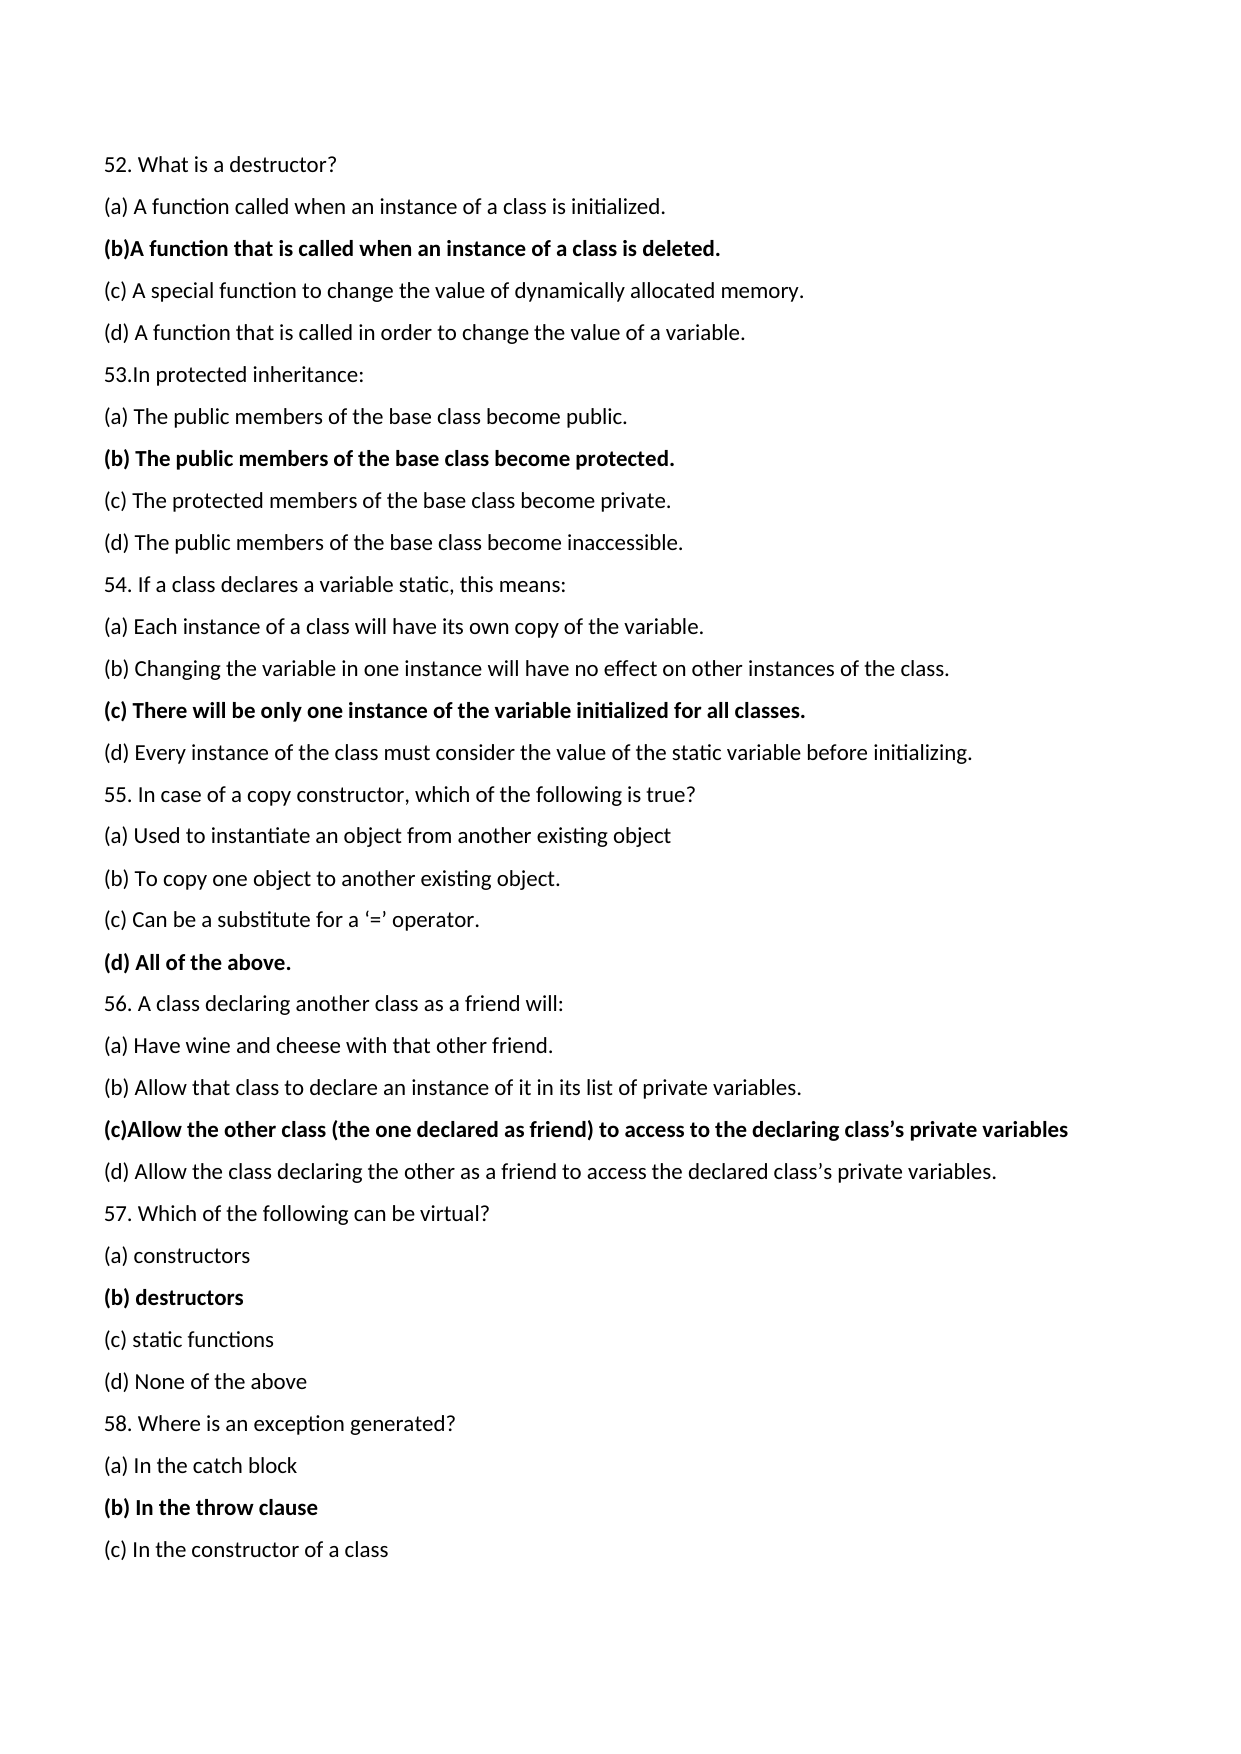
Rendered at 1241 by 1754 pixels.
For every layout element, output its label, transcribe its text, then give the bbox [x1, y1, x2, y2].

text (c) static functions [103, 1325, 1137, 1353]
text 58. Where is an exception generated? [103, 1409, 1137, 1437]
text 55. In case of a copy constructor, which of the following is true? [103, 780, 1137, 808]
text (c) There will be only one instance of the variable initialized for all classes. [103, 696, 1137, 724]
text (b)A function that is called when an instance of a class is deleted. [103, 234, 1137, 262]
text (b) The public members of the base class become protected. [103, 444, 1137, 472]
text (b) Allow that class to declare an instance of it in its list of private variables. [103, 1073, 1137, 1102]
text 57. Which of the following can be virtual? [103, 1199, 1137, 1227]
text (c) The protected members of the base class become private. [103, 486, 1137, 514]
text (a) Used to instantiate an object from another existing object [103, 822, 1137, 850]
text (c) In the constructor of a class [103, 1535, 1137, 1563]
text (a) Each instance of a class will have its own copy of the variable. [103, 612, 1137, 640]
text (a) constructors [103, 1241, 1137, 1269]
text (b) In the throw clause [103, 1493, 1137, 1521]
text (c)Allow the other class (the one declared as friend) to access to the declaring class’s private variables [103, 1116, 1137, 1143]
text (d) None of the above [103, 1367, 1137, 1395]
text (a) In the catch block [103, 1451, 1137, 1479]
text (d) Every instance of the class must consider the value of the static variable before initializing. [103, 738, 1137, 766]
text (c) Can be a substitute for a ‘=’ operator. [103, 906, 1137, 934]
text (d) A function that is called in order to change the value of a variable. [103, 318, 1137, 346]
text (d) All of the above. [103, 948, 1137, 976]
text (d) Allow the class declaring the other as a friend to access the declared class’s private variables. [103, 1157, 1137, 1186]
text (d) The public members of the base class become inaccessible. [103, 528, 1137, 556]
text (a) A function called when an instance of a class is initialized. [103, 192, 1137, 220]
text 53.In protected inheritance: [103, 360, 1137, 388]
text (a) The public members of the base class become public. [103, 402, 1137, 430]
text (b) destructors [103, 1283, 1137, 1311]
text (a) Have wine and cheese with that other friend. [103, 1032, 1137, 1059]
text (b) Changing the variable in one instance will have no effect on other instances of the class. [103, 654, 1137, 682]
text (b) To copy one object to another existing object. [103, 864, 1137, 892]
text 56. A class declaring another class as a friend will: [103, 989, 1137, 1018]
text 52. What is a destructor? [103, 150, 1137, 178]
text 54. If a class declares a variable static, this means: [103, 570, 1137, 598]
text (c) A special function to change the value of dynamically allocated memory. [103, 276, 1137, 304]
